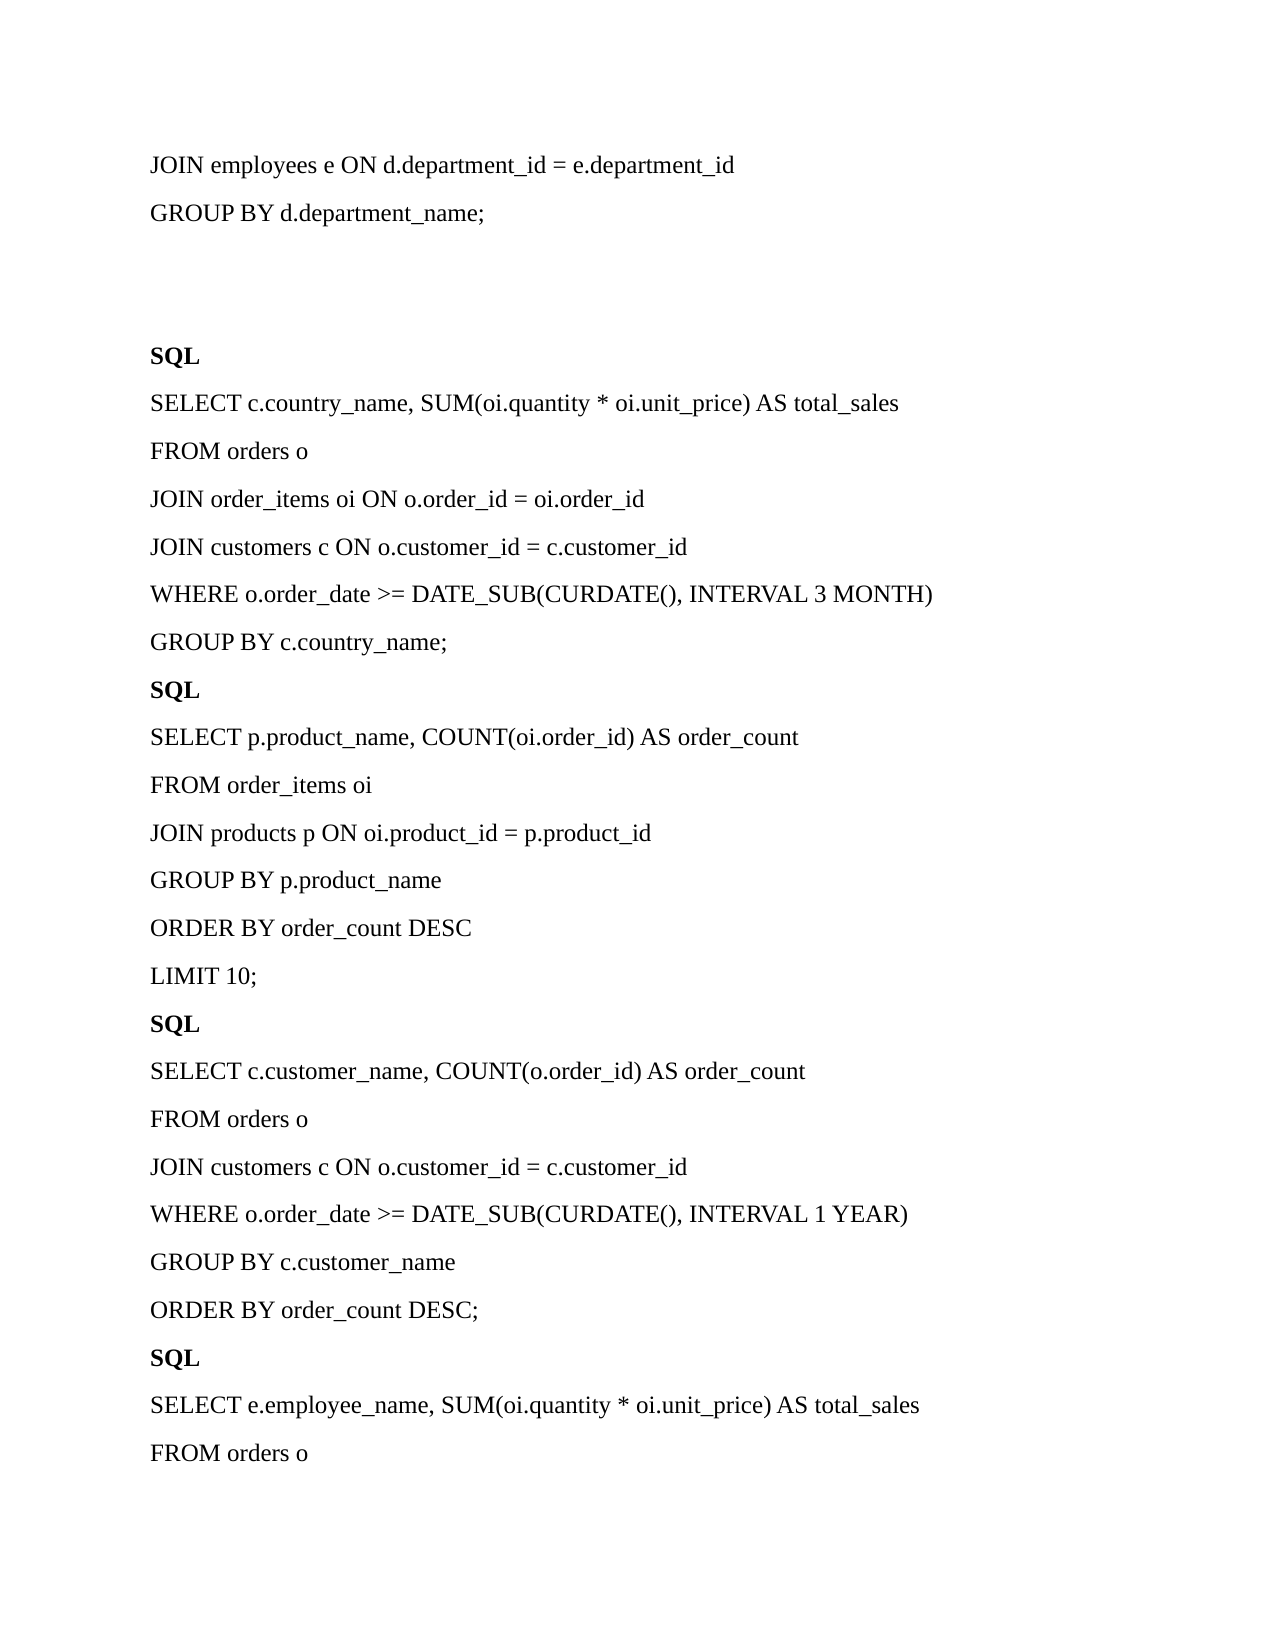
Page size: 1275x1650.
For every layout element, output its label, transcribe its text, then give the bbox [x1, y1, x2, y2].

text JOIN order_items oi ON o.order_id = oi.order_id [150, 484, 1125, 513]
text ORDER BY order_count DESC [150, 913, 1125, 942]
text SQL [150, 341, 1125, 369]
text JOIN products p ON oi.product_id = p.product_id [150, 818, 1125, 847]
text FROM orders o [150, 1438, 1125, 1467]
text WHERE o.order_date >= DATE_SUB(CURDATE(), INTERVAL 1 YEAR) [150, 1199, 1125, 1228]
text SELECT c.country_name, SUM(oi.quantity * oi.unit_price) AS total_sales [150, 388, 1125, 417]
text GROUP BY p.product_name [150, 866, 1125, 894]
text JOIN customers c ON o.customer_id = c.customer_id [150, 1152, 1125, 1181]
text SQL [150, 1009, 1125, 1037]
text LIMIT 10; [150, 961, 1125, 990]
text SELECT c.customer_name, COUNT(o.order_id) AS order_count [150, 1056, 1125, 1085]
text GROUP BY c.country_name; [150, 627, 1125, 656]
text SELECT e.employee_name, SUM(oi.quantity * oi.unit_price) AS total_sales [150, 1390, 1125, 1419]
text SQL [150, 1343, 1125, 1371]
text FROM order_items oi [150, 770, 1125, 799]
text SELECT p.product_name, COUNT(oi.order_id) AS order_count [150, 722, 1125, 751]
text ORDER BY order_count DESC; [150, 1295, 1125, 1324]
text FROM orders o [150, 436, 1125, 465]
text FROM orders o [150, 1104, 1125, 1133]
text GROUP BY d.department_name; [150, 198, 1125, 226]
text WHERE o.order_date >= DATE_SUB(CURDATE(), INTERVAL 3 MONTH) [150, 579, 1125, 608]
text GROUP BY c.customer_name [150, 1247, 1125, 1276]
text SQL [150, 675, 1125, 703]
text JOIN employees e ON d.department_id = e.department_id [150, 150, 1125, 179]
text JOIN customers c ON o.customer_id = c.customer_id [150, 532, 1125, 560]
